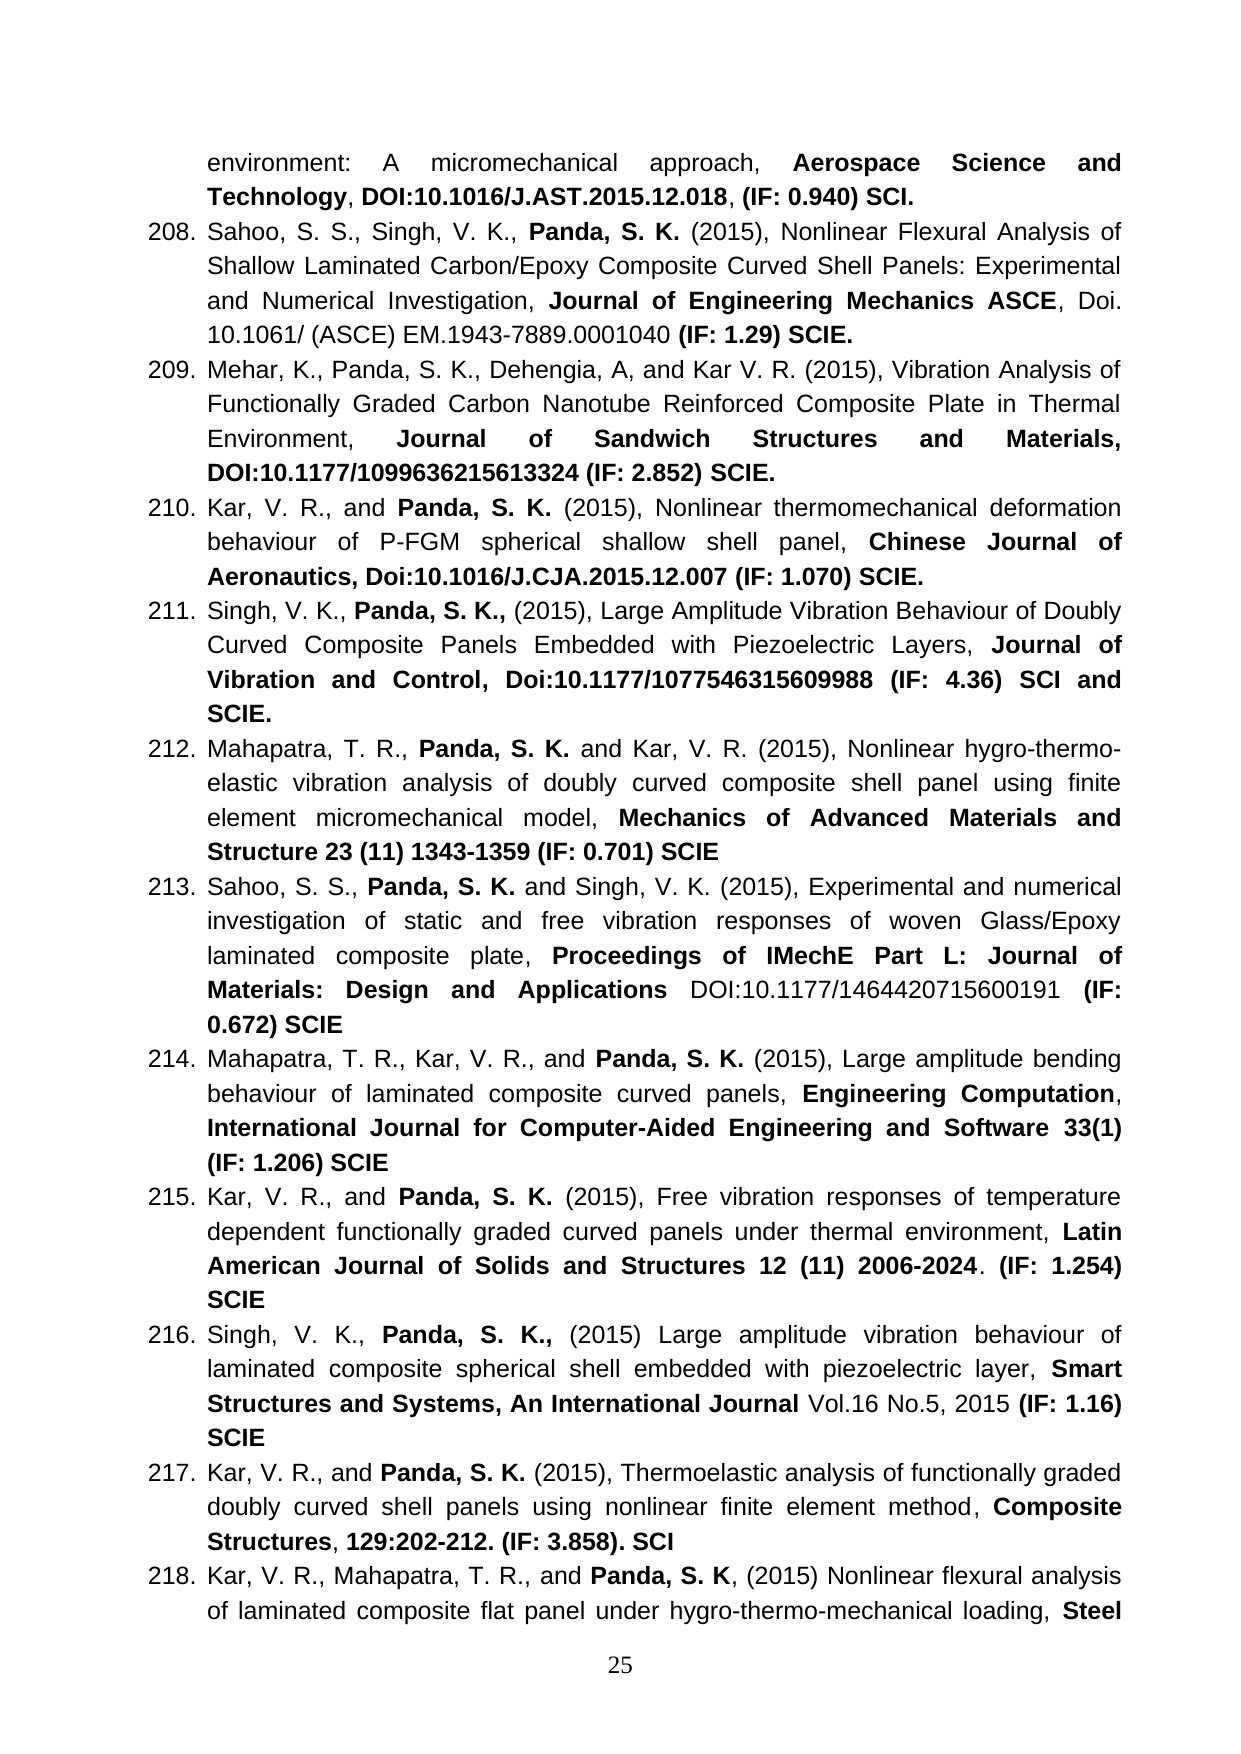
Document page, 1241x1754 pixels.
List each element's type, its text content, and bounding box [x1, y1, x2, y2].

list Sahoo, S. S., Singh, V. K., Panda, S. K. (2015), Nonlinear Flexural Analysis of Shallow Laminated Carbon/Epoxy Composite Curved Shell Panels: Experimental and Numerical Investigation, Journal of Engineering Mechanics ASCE, Doi. 10.1061/ (ASCE) EM.1943-7889.0001040 (IF: 1.29) SCIE. [148, 217, 1122, 349]
list Sahoo, S. S., Panda, S. K. and Singh, V. K. (2015), Experimental and numerical investigation of static and free vibration responses of woven Glass/Epoxy laminated composite plate, Proceedings of IMechE Part L: Journal of Materials: Design and Applications DOI:10.1177/1464420715600191 (IF: 0.672) SCIE [148, 872, 1122, 1038]
list Mahapatra, T. R., Kar, V. R., and Panda, S. K. (2015), Large amplitude bending behaviour of laminated composite curved panels, Engineering Computation, International Journal for Computer-Aided Engineering and Software 33(1) (IF: 1.206) SCIE [148, 1044, 1122, 1176]
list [148, 1561, 1122, 1624]
list Singh, V. K., Panda, S. K., (2015) Large amplitude vibration behaviour of laminated composite spherical shell embedded with piezoelectric layer, Smart Structures and Systems, An International Journal Vol.16 No.5, 2015 (IF: 1.16) SCIE [148, 1320, 1122, 1452]
list Kar, V. R., and Panda, S. K. (2015), Thermoelastic analysis of functionally graded doubly curved shell panels using nonlinear finite element method, Composite Structures, 129:202-212. (IF: 3.858). SCI [148, 1458, 1122, 1556]
list Kar, V. R., and Panda, S. K. (2015), Free vibration responses of temperature dependent functionally graded curved panels under thermal environment, Latin American Journal of Solids and Structures 12 (11) 2006-2024. (IF: 1.254) SCIE [148, 1182, 1122, 1314]
list Mehar, K., Panda, S. K., Dehengia, A, and Kar V. R. (2015), Vibration Analysis of Functionally Graded Carbon Nanotube Reinforced Composite Plate in Thermal Environment, Journal of Sandwich Structures and Materials, DOI:10.1177/1099636215613324 (IF: 2.852) SCIE. [148, 354, 1122, 487]
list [148, 148, 1122, 211]
list Kar, V. R., and Panda, S. K. (2015), Nonlinear thermomechanical deformation behaviour of P-FGM spherical shallow shell panel, Chinese Journal of Aeronautics, Doi:10.1016/J.CJA.2015.12.007 (IF: 1.070) SCIE. [148, 492, 1122, 590]
list Mahapatra, T. R., Panda, S. K. and Kar, V. R. (2015), Nonlinear hygro-thermo-elastic vibration analysis of doubly curved composite shell panel using finite element micromechanical model, Mechanics of Advanced Materials and Structure 23 (11) 1343-1359 (IF: 0.701) SCIE [148, 734, 1122, 866]
list Singh, V. K., Panda, S. K., (2015), Large Amplitude Vibration Behaviour of Doubly Curved Composite Panels Embedded with Piezoelectric Layers, Journal of Vibration and Control, Doi:10.1177/1077546315609988 (IF: 4.36) SCI and SCIE. [148, 596, 1122, 728]
